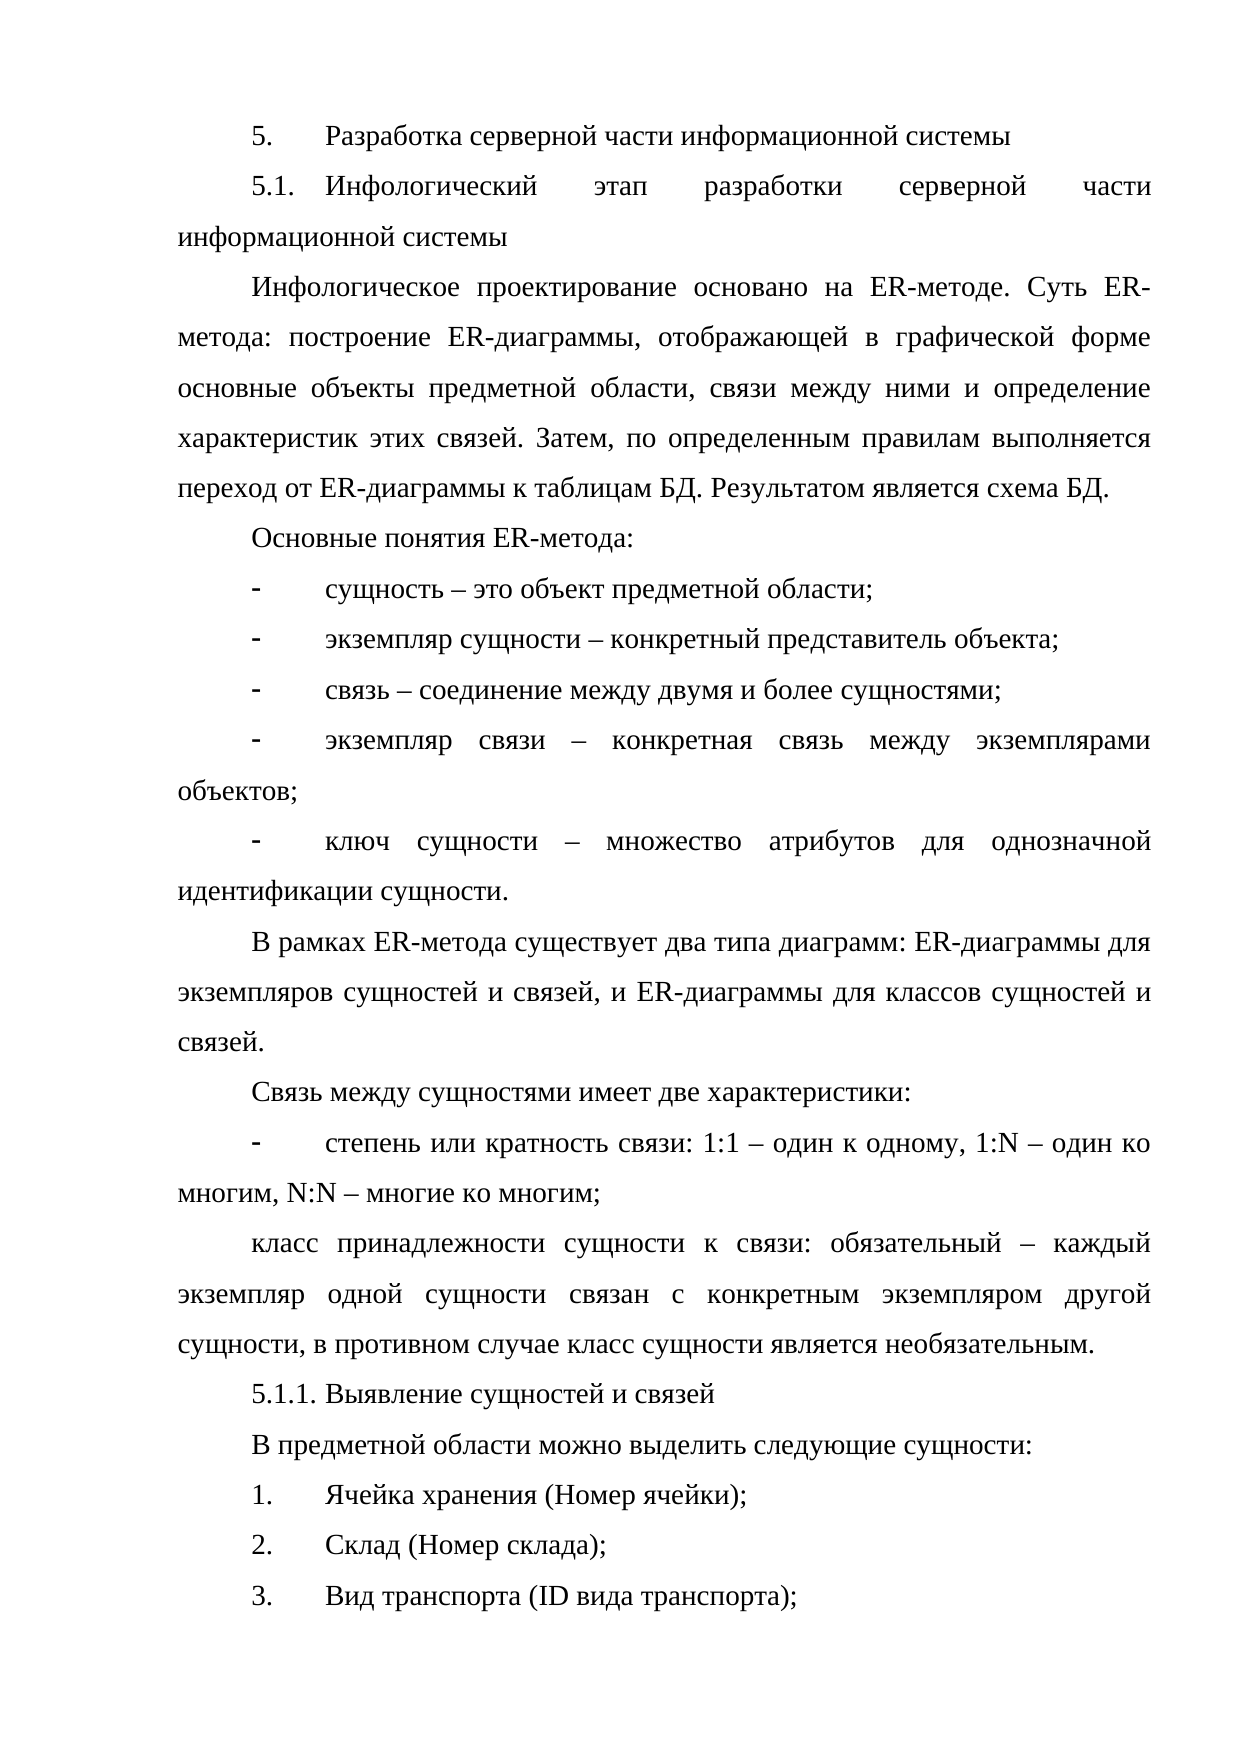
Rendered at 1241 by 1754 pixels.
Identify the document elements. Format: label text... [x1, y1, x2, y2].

list В рамках ER-метода существует два типа диаграмм: ER-диаграммы для экземпляров сущностей и связей, и ER-диаграммы для классов сущностей и связей. [177, 924, 1152, 1058]
list Вид транспорта (ID вида транспорта); [177, 1578, 1152, 1611]
list степень или кратность связи: 1:1 – один к одному, 1:N – один ко многим, N:N – многие ко многим; [177, 1125, 1152, 1209]
subtitle Инфологический этап разработки серверной части информационной системы [177, 168, 1152, 252]
list сущность – это объект предметной области; [177, 571, 1152, 604]
list Инфологическое проектирование основано на ER-методе. Суть ER-метода: построение ER-диаграммы, отображающей в графической форме основные объекты предметной области, связи между ними и определение характеристик этих связей. Затем, по определенным правилам выполняется переход от ER-диаграммы к таблицам БД. Результатом является схема БД. [177, 269, 1152, 504]
list Ячейка хранения (Номер ячейки); [177, 1477, 1152, 1511]
list Склад (Номер склада); [177, 1527, 1152, 1561]
list Основные понятия ER-метода: [177, 521, 1152, 554]
list В предметной области можно выделить следующие сущности: [177, 1427, 1152, 1460]
list экземпляр связи – конкретная связь между экземплярами объектов; [177, 722, 1152, 806]
list Выявление сущностей и связей [177, 1377, 1152, 1410]
list экземпляр сущности – конкретный представитель объекта; [177, 621, 1152, 655]
list ключ сущности – множество атрибутов для однозначной идентификации сущности. [177, 823, 1152, 907]
list класс принадлежности сущности к связи: обязательный – каждый экземпляр одной сущности связан с конкретным экземпляром другой сущности, в противном случае класс сущности является необязательным. [177, 1226, 1152, 1360]
list связь – соединение между двумя и более сущностями; [177, 672, 1152, 705]
list Связь между сущностями имеет две характеристики: [177, 1074, 1152, 1108]
list Разработка серверной части информационной системы [177, 118, 1152, 152]
